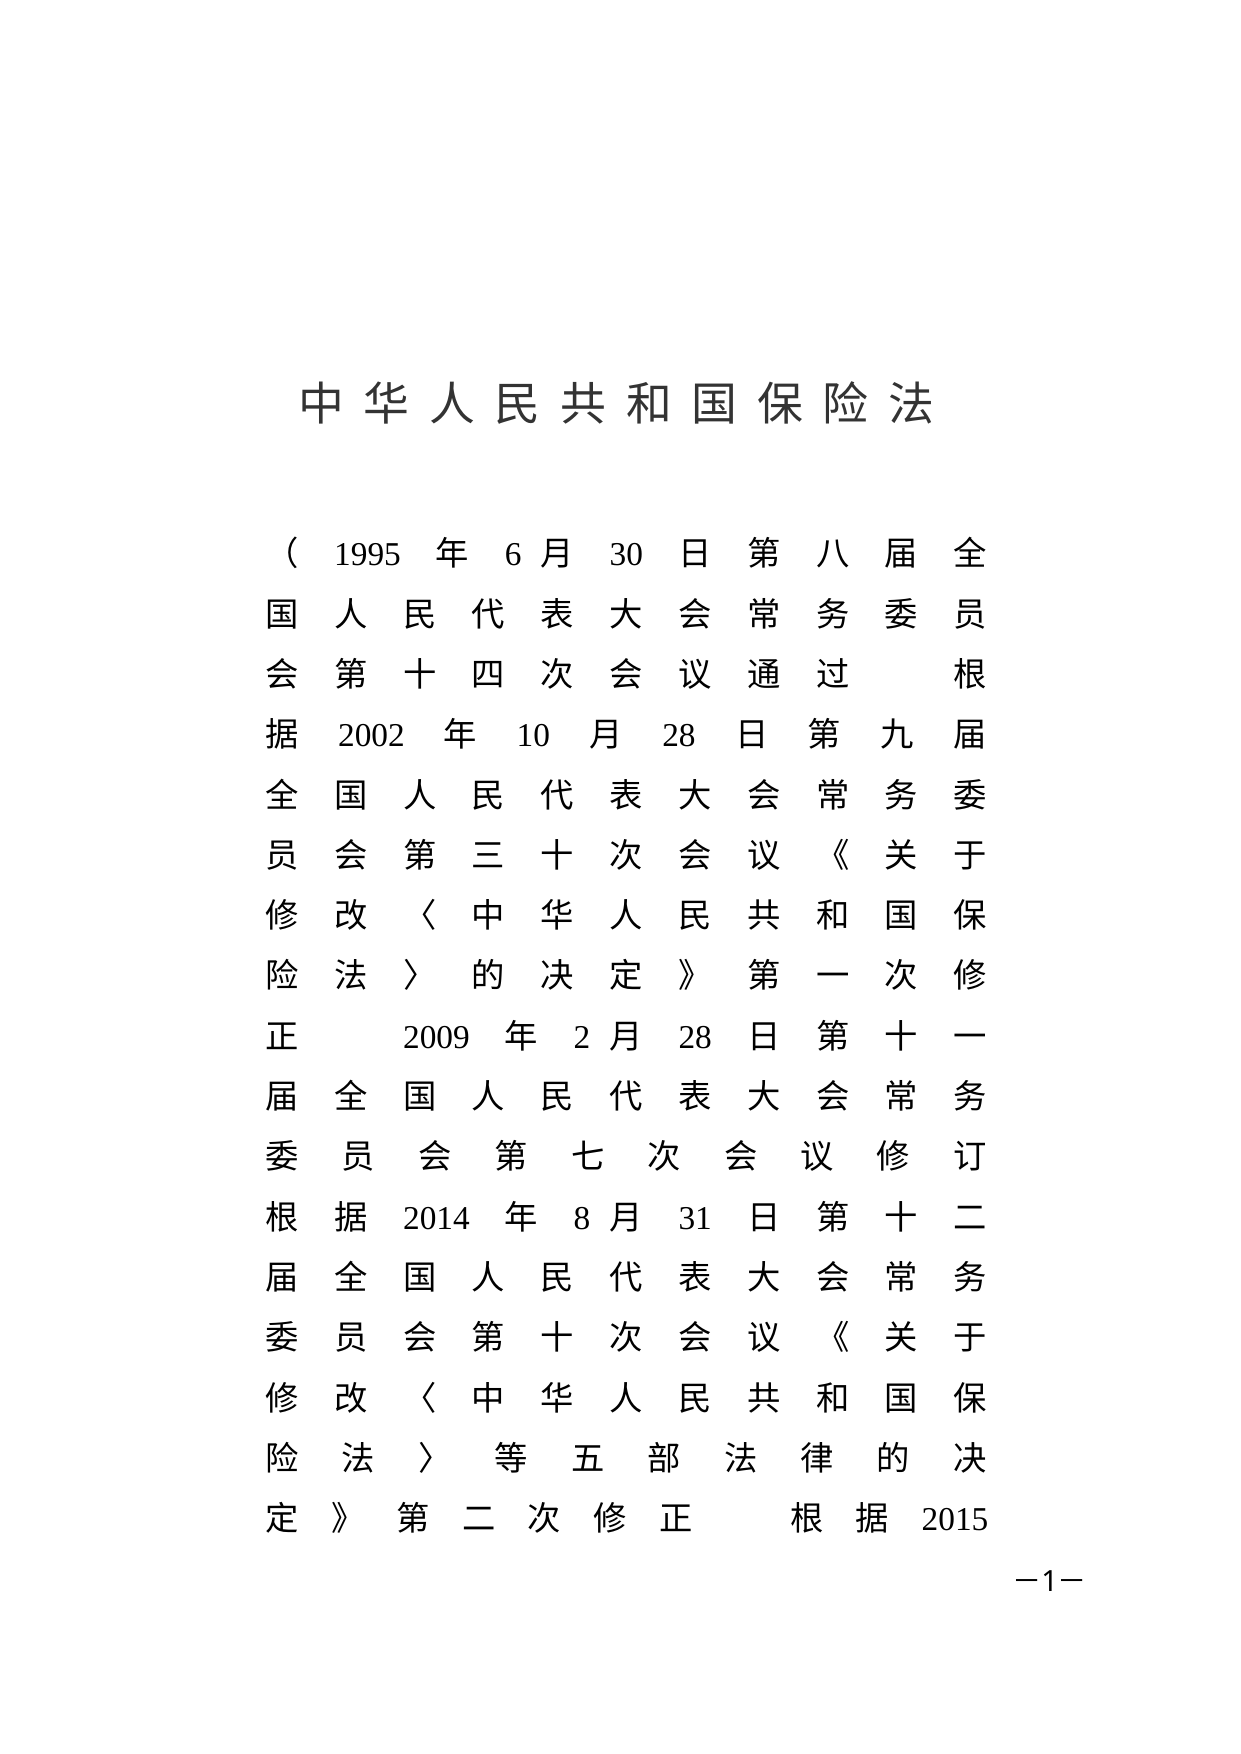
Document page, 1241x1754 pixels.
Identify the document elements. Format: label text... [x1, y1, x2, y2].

text 中华人民共和国保险法 [167, 340, 1085, 461]
